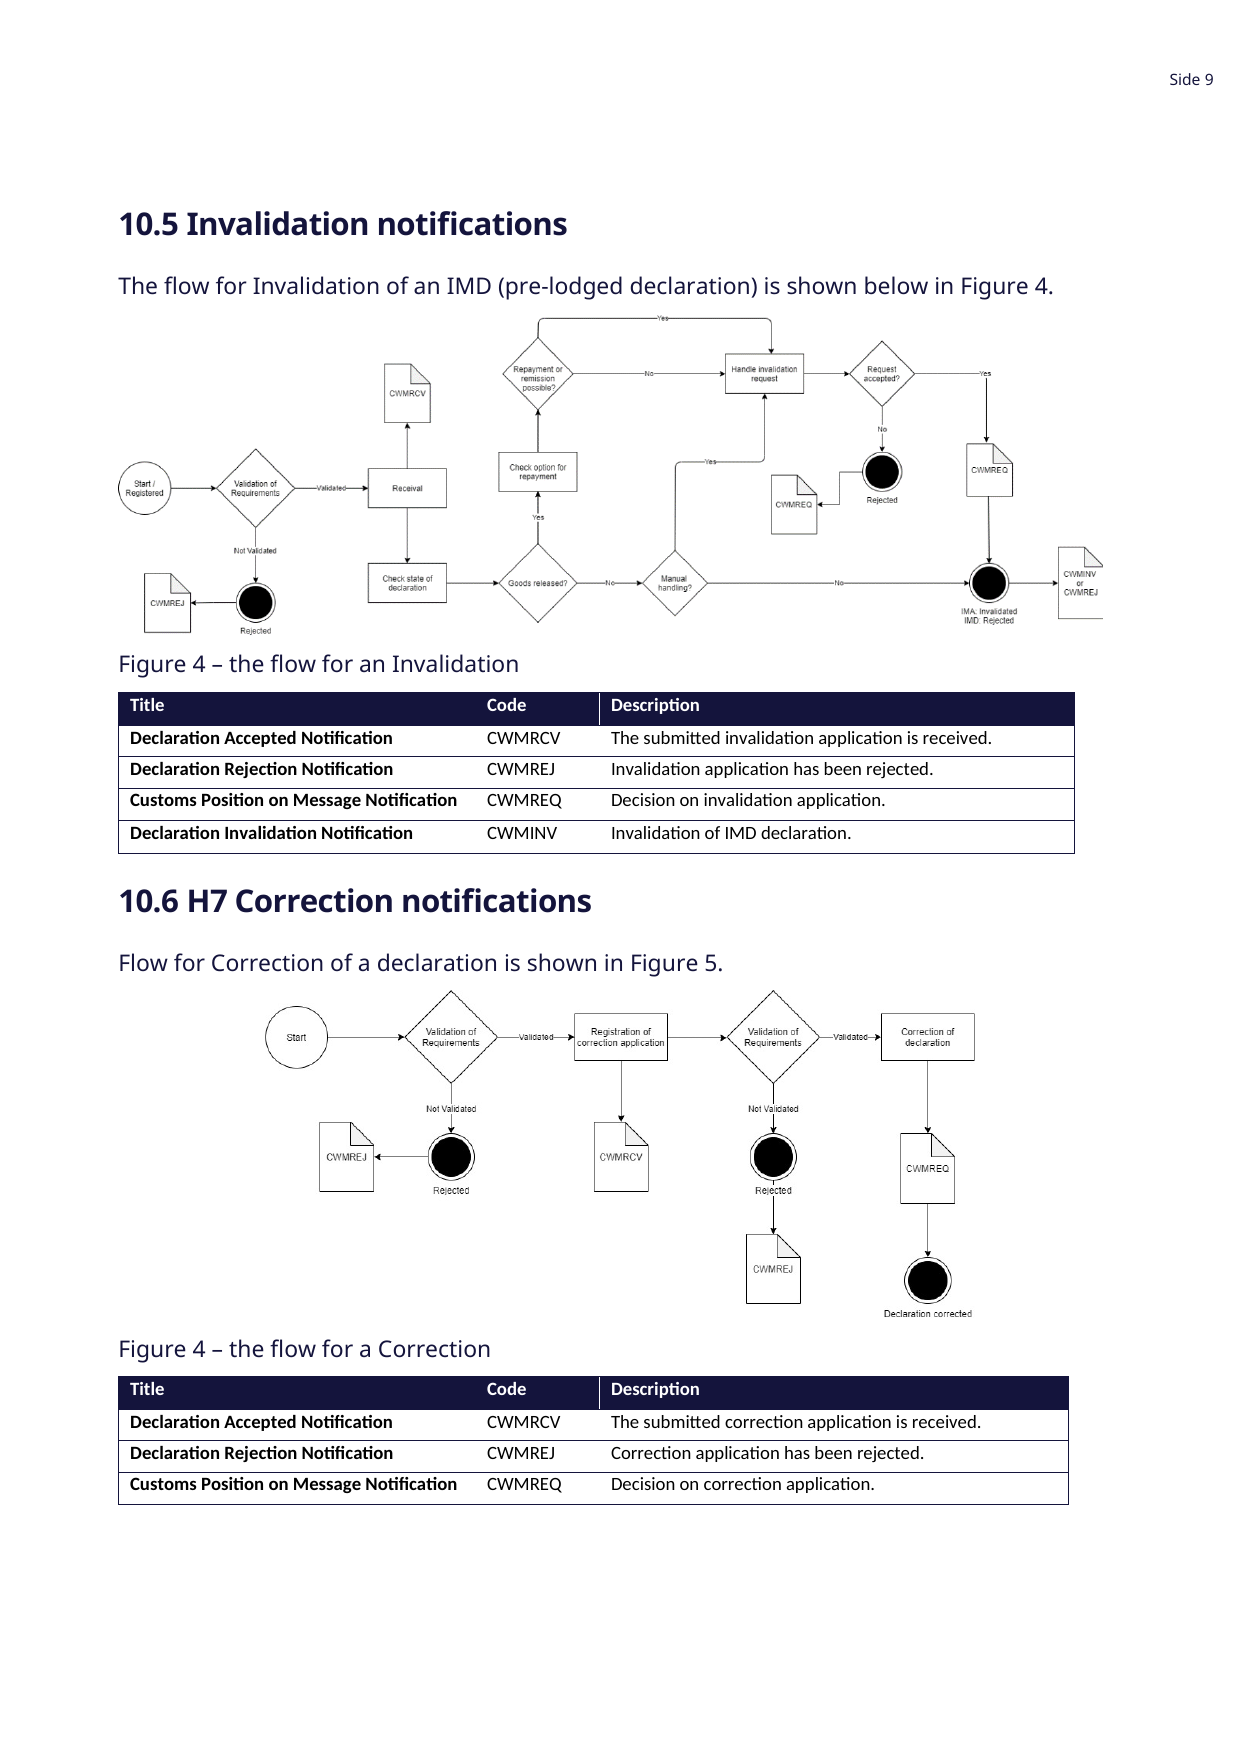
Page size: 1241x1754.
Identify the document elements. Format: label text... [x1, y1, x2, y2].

text Figure 4 – the flow for an Invalidation [118, 648, 1122, 679]
table_cell Declaration Rejection Notification [119, 1441, 476, 1472]
picture [265, 990, 975, 1320]
table_cell Invalidation application has been rejected. [600, 757, 1074, 787]
table_cell Declaration Rejection Notification [119, 757, 476, 787]
table_cell Decision on correction application. [600, 1473, 1068, 1504]
table_cell Invalidation of IMD declaration. [600, 821, 1074, 853]
table_cell CWMREJ [476, 757, 599, 787]
table_cell Correction application has been rejected. [600, 1441, 1068, 1472]
table_header Title [119, 693, 476, 725]
table_cell Customs Position on Message Notification [119, 1473, 476, 1504]
table_cell CWMREQ [476, 1473, 599, 1504]
table_cell The submitted invalidation application is received. [600, 726, 1074, 756]
table_header Code [476, 693, 599, 725]
table_cell Declaration Accepted Notification [119, 726, 476, 756]
table_header Code [476, 1377, 599, 1409]
table_cell Customs Position on Message Notification [119, 789, 476, 820]
table_cell The submitted correction application is received. [600, 1410, 1068, 1440]
table_header Description [600, 1377, 1068, 1409]
table_header Description [600, 693, 1074, 725]
table_cell CWMREJ [476, 1441, 599, 1472]
text The flow for Invalidation of an IMD (pre-lodged declaration) is shown below in Figure 4. [118, 270, 1122, 301]
subtitle H7 Correction notifications [118, 879, 1122, 922]
table_cell Declaration Invalidation Notification [119, 821, 476, 853]
table_cell CWMRCV [476, 1410, 599, 1440]
table_cell CWMINV [476, 821, 599, 853]
table_header Title [119, 1377, 476, 1409]
subtitle Invalidation notifications [118, 202, 1122, 245]
text Figure 4 – the flow for a Correction [118, 1332, 1122, 1364]
table_cell CWMRCV [476, 726, 599, 756]
table_cell CWMREQ [476, 789, 599, 820]
table_cell Decision on invalidation application. [600, 789, 1074, 820]
picture [118, 313, 1103, 636]
text Flow for Correction of a declaration is shown in Figure 5. [118, 947, 1122, 978]
table_cell Declaration Accepted Notification [119, 1410, 476, 1440]
